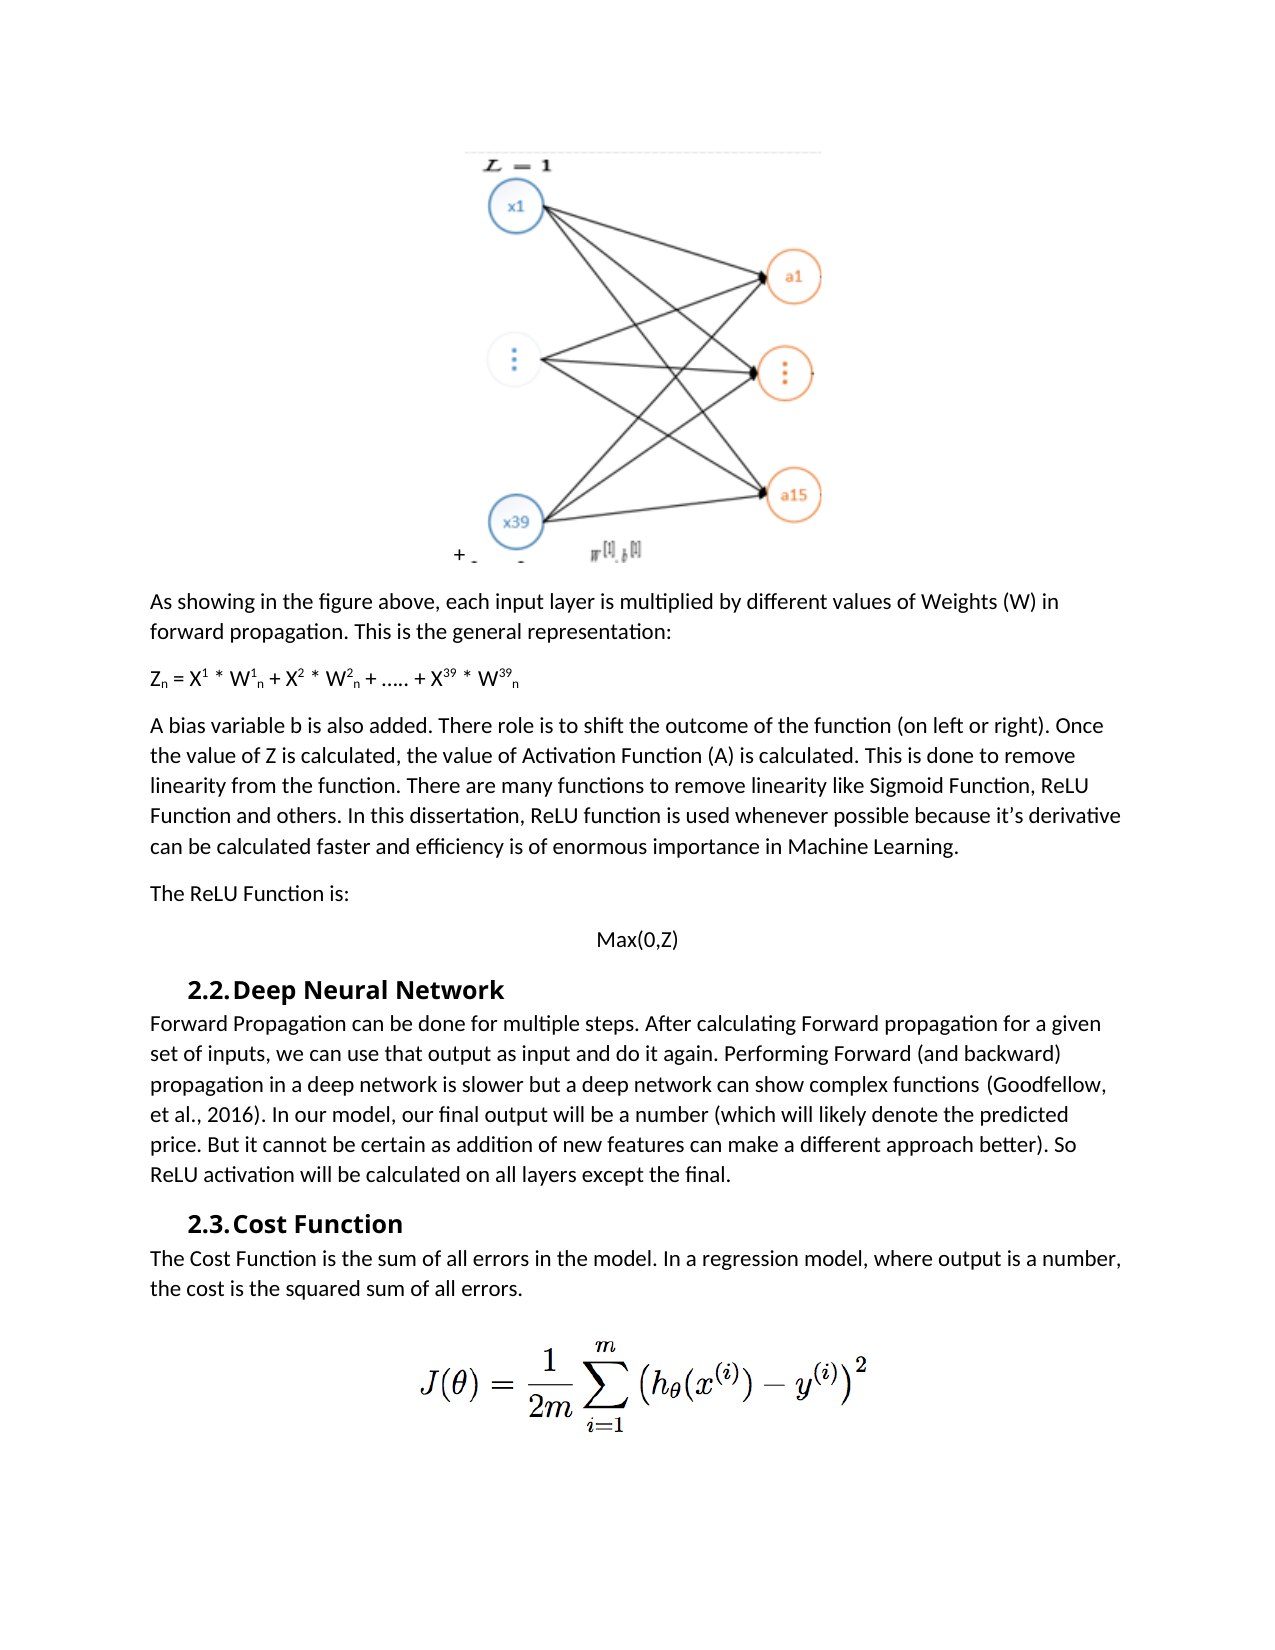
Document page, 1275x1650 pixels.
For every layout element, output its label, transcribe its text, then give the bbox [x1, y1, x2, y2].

picture [465, 150, 822, 563]
text A bias variable b is also added. There role is to shift the outcome of the function (on left or right). Once the value of Z is calculated, the value of Activation Function (A) is calculated. This is done to remove linearity from the function. There are many functions to remove linearity like Sigmoid Function, ReLU Function and others. In this dissertation, ReLU function is used whenever possible because it’s derivative can be calculated faster and efficiency is of enormous importance in Machine Learning. [150, 711, 1125, 860]
text Max(0,Z) [150, 926, 1125, 954]
subtitle Deep Neural Network [187, 972, 1125, 1007]
text As showing in the figure above, each input layer is multiplied by different values of Weights (W) in forward propagation. This is the general representation: [150, 587, 1125, 645]
text The ReLU Function is: [150, 879, 1125, 907]
subtitle Cost Function [187, 1207, 1125, 1241]
picture [402, 1321, 873, 1441]
text Zn = X1 * W1n + X2 * W2n + ….. + X39 * W39n [150, 664, 1125, 692]
text Forward Propagation can be done for multiple steps. After calculating Forward propagation for a given set of inputs, we can use that output as input and do it again. Performing Forward (and backward) propagation in a deep network is slower but a deep network can show complex functions . In our model, our final output will be a number (which will likely denote the predicted price. But it cannot be certain as addition of new features can make a different approach better). So ReLU activation will be calculated on all layers except the final. [150, 1009, 1125, 1188]
text The Cost Function is the sum of all errors in the model. In a regression model, where output is a number, the cost is the squared sum of all errors. [150, 1244, 1125, 1302]
